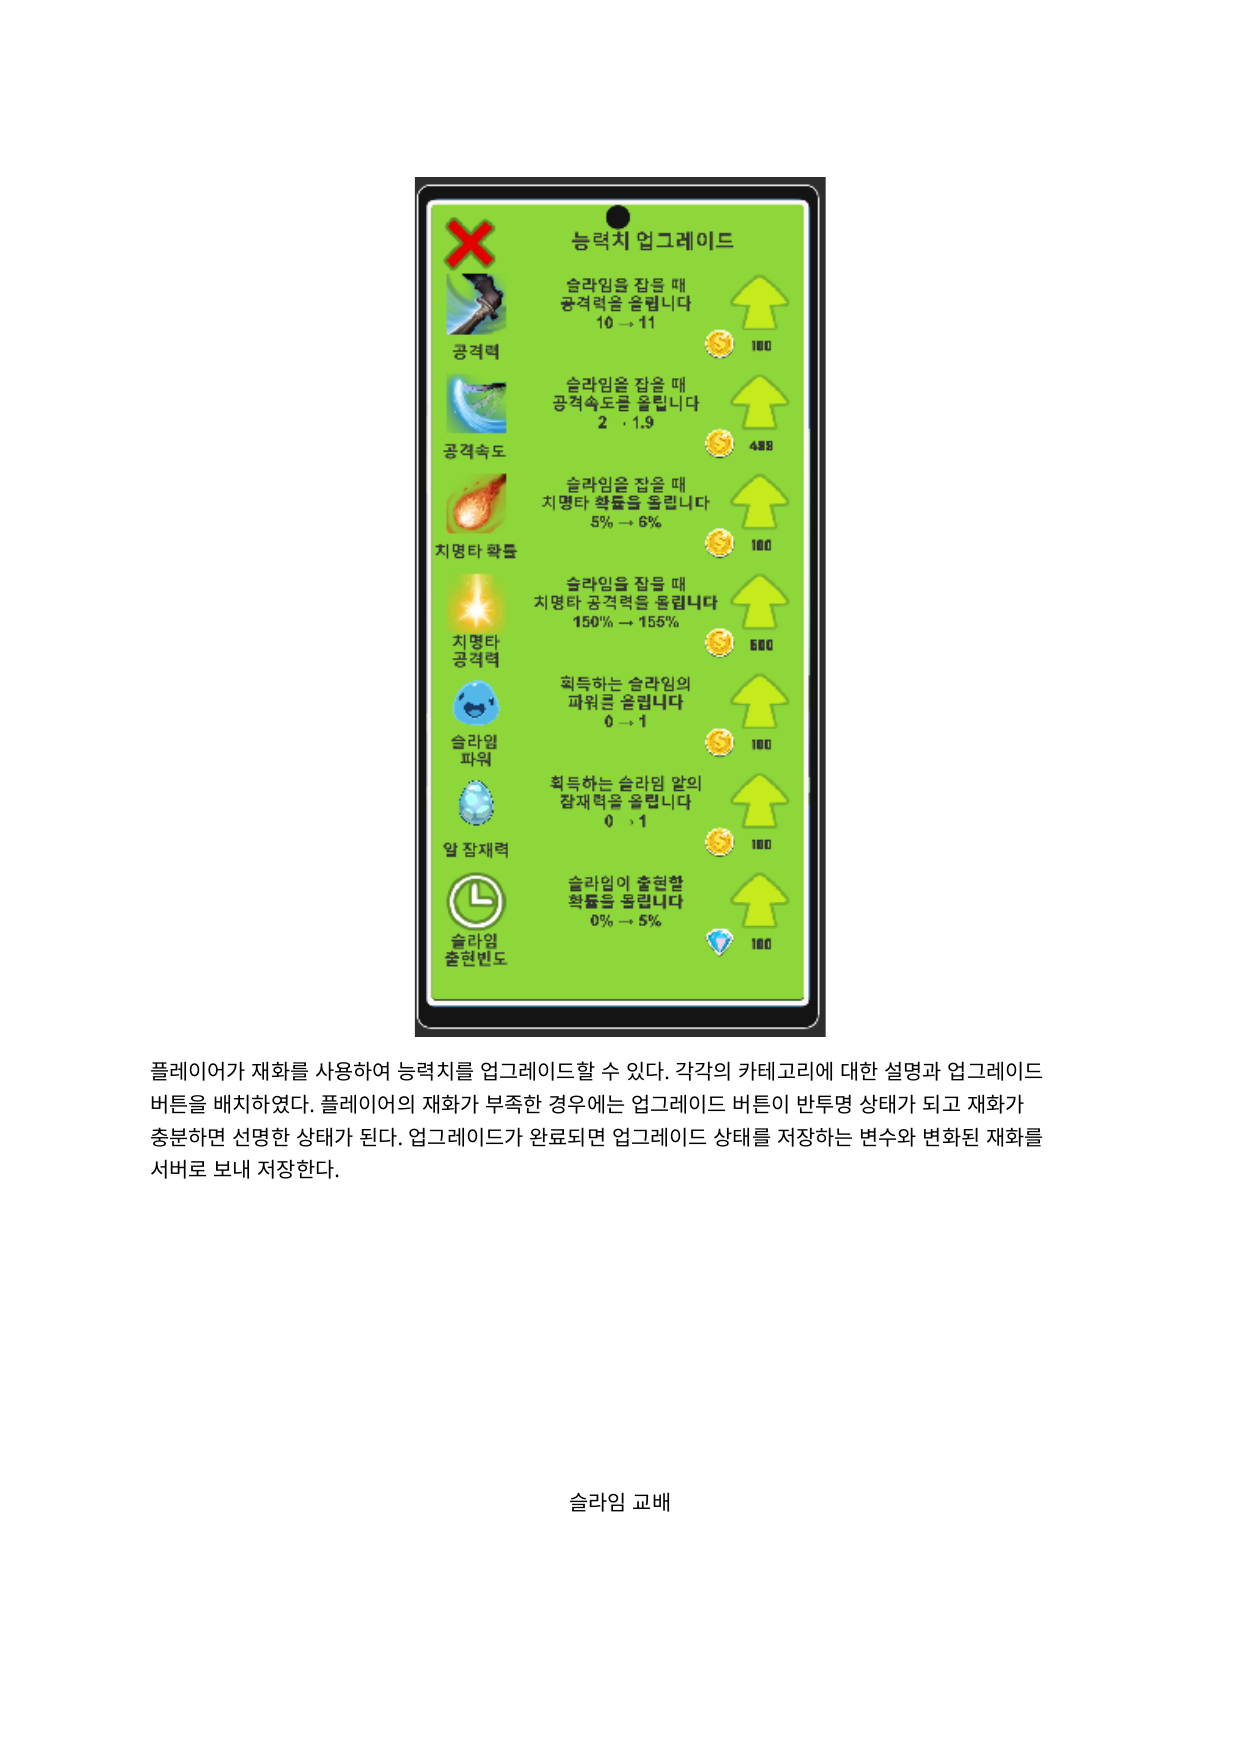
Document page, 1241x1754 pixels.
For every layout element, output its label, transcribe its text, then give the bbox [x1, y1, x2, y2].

picture [414, 177, 826, 1037]
text 슬라임 교배 [150, 1487, 1090, 1517]
text 플레이어가 재화를 사용하여 능력치를 업그레이드할 수 있다. 각각의 카테고리에 대한 설명과 업그레이드 버튼을 배치하였다. 플레이어의 재화가 부족한 경우에는 업그레이드 버튼이 반투명 상태가 되고 재화가 충분하면 선명한 상태가 된다. 업그레이드가 완료되면 업그레이드 상태를 저장하는 변수와 변화된 재화를 서버로 보내 저장한다. [150, 1055, 1090, 1184]
